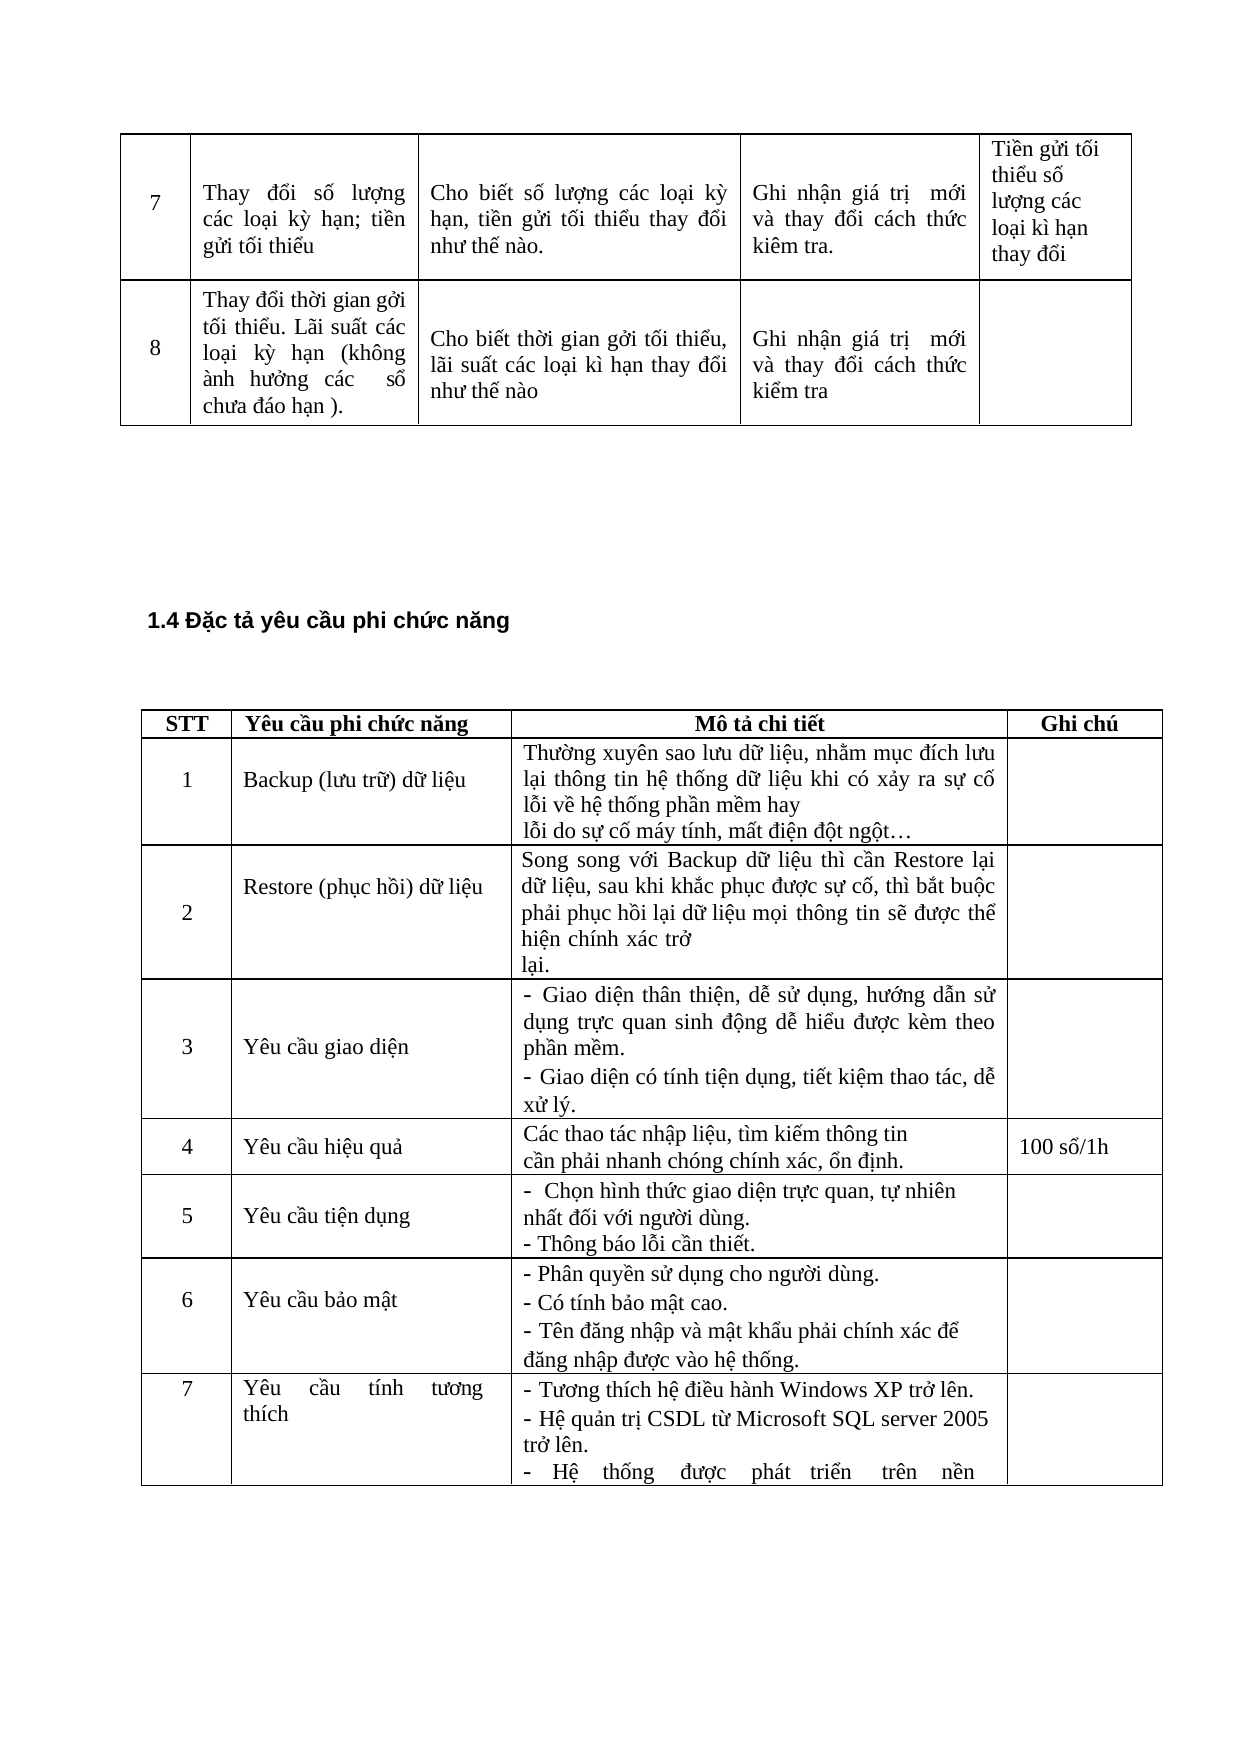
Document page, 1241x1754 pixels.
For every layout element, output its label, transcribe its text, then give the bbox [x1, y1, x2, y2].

table_cell Cho biết thời gian gởi tối thiểu, lãi suất các loại kì hạn thay đổi như thế nào [419, 281, 740, 424]
table_cell Yêu cầu hiệu quả [232, 1119, 511, 1174]
table_cell [1008, 1259, 1162, 1372]
table_cell Thay đổi thời gian gởi tối thiểu. Lãi suất các loại kỳ hạn (không ành hưởng các sổ chưa đáo hạn ). [191, 281, 418, 424]
table_header Mô tả chi tiết [512, 711, 1007, 737]
table_cell [1008, 846, 1162, 978]
table_header Ghi chú [1008, 711, 1162, 737]
table_cell Chọn hình thức giao diện trực quan, tự nhiên nhất đối với người dùng. Thông báo lỗi cần thiết. [512, 1175, 1007, 1257]
table_cell Yêu cầu bảo mật [232, 1259, 511, 1372]
table_cell Ghi nhận giá trị mới và thay đổi cách thức kiêm tra. [741, 135, 979, 279]
table_cell [1008, 1374, 1162, 1484]
table_cell Yêu cầu tính tương thích [232, 1374, 511, 1484]
table_cell Các thao tác nhập liệu, tìm kiếm thông tin cần phải nhanh chóng chính xác, ổn định. [512, 1119, 1007, 1174]
table_cell Restore (phục hồi) dữ liệu [232, 846, 511, 978]
table_cell 4 [142, 1119, 231, 1174]
table_cell 3 [142, 980, 231, 1118]
table_cell 2 [142, 846, 231, 978]
table_cell 1 [142, 739, 231, 844]
table_cell Tiền gửi tối thiểu số lượng các loại kì hạn thay đổi [980, 135, 1131, 279]
table_cell Ghi nhận giá trị mới và thay đổi cách thức kiểm tra [741, 281, 979, 424]
table_cell 5 [142, 1175, 231, 1257]
table_cell 6 [142, 1259, 231, 1372]
table_cell 8 [121, 281, 190, 424]
table_cell [1008, 1175, 1162, 1257]
table_header Yêu cầu phi chức năng [232, 711, 511, 737]
table_cell [1008, 739, 1162, 844]
table_cell Thay đổi số lượng các loại kỳ hạn; tiền gửi tối thiểu [191, 135, 418, 279]
table_cell [1008, 980, 1162, 1118]
table_cell 7 [121, 135, 190, 279]
table_cell Backup (lưu trữ) dữ liệu [232, 739, 511, 844]
table_cell Cho biết số lượng các loại kỳ hạn, tiền gửi tối thiểu thay đổi như thế nào. [419, 135, 740, 279]
list 1.4 Đặc tả yêu cầu phi chức năng [147, 607, 1161, 634]
table_cell Thường xuyên sao lưu dữ liệu, nhằm mục đích lưu lại thông tin hệ thống dữ liệu khi có xảy ra sự cố lỗi về hệ thống phần mềm hay lỗi do sự cố máy tính, mất điện đột ngột… [512, 739, 1007, 844]
table_cell Phân quyền sử dụng cho người dùng. Có tính bảo mật cao. Tên đăng nhập và mật khẩu phải chính xác để đăng nhập được vào hệ thống. [512, 1259, 1007, 1372]
table_cell Song song với Backup dữ liệu thì cần Restore lại dữ liệu, sau khi khắc phục được sự cố, thì bắt buộc phải phục hồi lại dữ liệu mọi thông tin sẽ được thể hiện chính xác trở lại. [512, 846, 1007, 978]
table_cell Yêu cầu tiện dụng [232, 1175, 511, 1257]
table_cell Giao diện thân thiện, dễ sử dụng, hướng dẫn sử dụng trực quan sinh động dễ hiểu được kèm theo phần mềm. Giao diện có tính tiện dụng, tiết kiệm thao tác, dễ xử lý. [512, 980, 1007, 1118]
table_cell Yêu cầu giao diện [232, 980, 511, 1118]
table_cell [980, 281, 1131, 424]
table_cell Tương thích hệ điều hành Windows XP trở lên. Hệ quản trị CSDL từ Microsoft SQL server 2005 trở lên. Hệ thống được phát triển trên nền [512, 1374, 1007, 1484]
table_cell 100 sổ/1h [1008, 1119, 1162, 1174]
table_header STT [142, 711, 231, 737]
table_cell 7 [142, 1374, 231, 1484]
